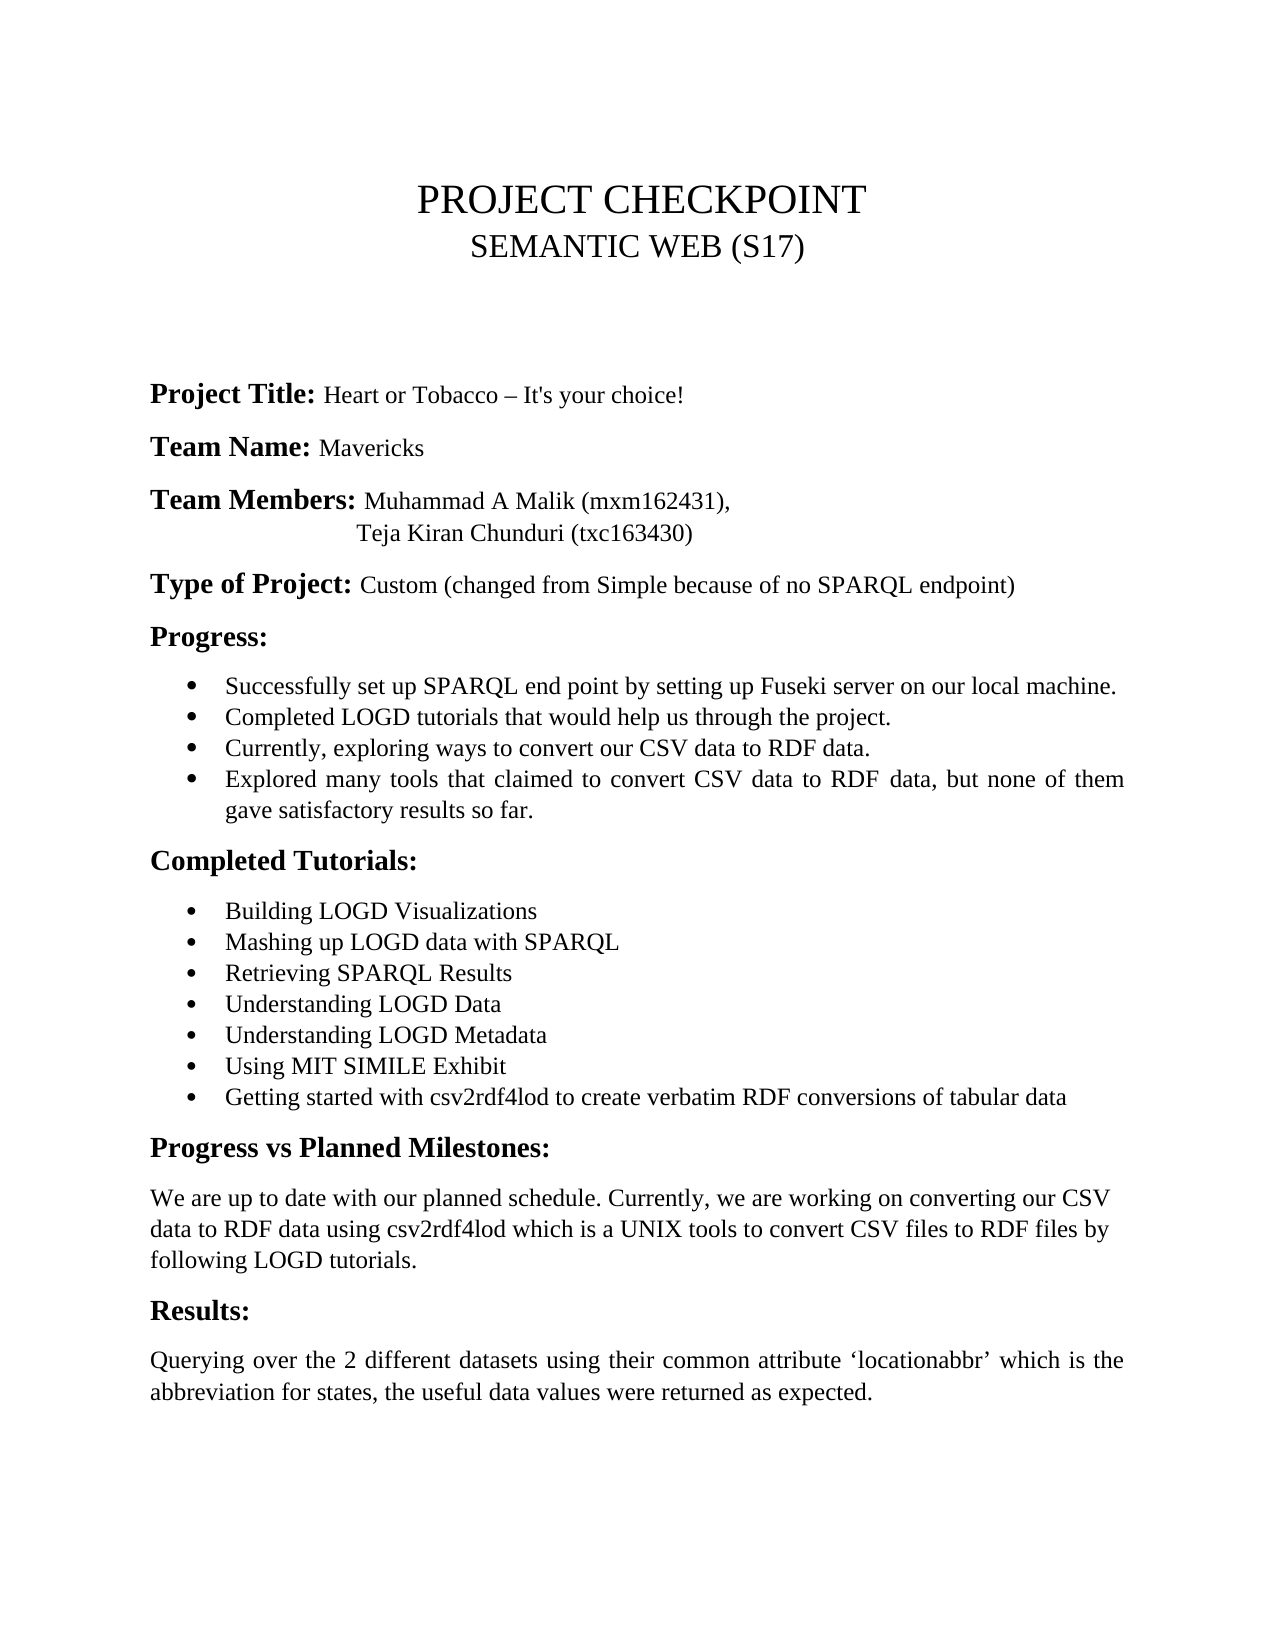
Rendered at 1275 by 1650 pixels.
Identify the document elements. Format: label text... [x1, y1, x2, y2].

text Type of Project: Custom (changed from Simple because of no SPARQL endpoint) [150, 566, 1125, 599]
text Team Name: Mavericks [150, 429, 1125, 463]
text Project Title: Heart or Tobacco – It's your choice! [150, 377, 1125, 410]
list Currently, exploring ways to convert our CSV data to RDF data. [187, 733, 1125, 762]
list Building LOGD Visualizations [187, 896, 1125, 925]
text Progress: [150, 619, 1125, 652]
text SEMANTIC WEB (S17) [150, 227, 1125, 265]
list Completed LOGD tutorials that would help us through the project. [187, 702, 1125, 731]
list Successfully set up SPARQL end point by setting up Fuseki server on our local machine. [187, 671, 1125, 700]
text Team Members: Muhammad A Malik (mxm162431), Teja Kiran Chunduri (txc163430) [150, 482, 1125, 547]
list Mashing up LOGD data with SPARQL [187, 927, 1125, 956]
list Understanding LOGD Metadata [187, 1020, 1125, 1049]
text We are up to date with our planned schedule. Currently, we are working on converting our CSV data to RDF data using csv2rdf4lod which is a UNIX tools to convert CSV files to RDF files by following LOGD tutorials. [150, 1183, 1125, 1274]
list Retrieving SPARQL Results [187, 958, 1125, 987]
subtitle PROJECT CHECKPOINT [375, 175, 1125, 223]
list Understanding LOGD Data [187, 989, 1125, 1018]
text Progress vs Planned Milestones: [150, 1130, 1125, 1164]
text Completed Tutorials: [150, 843, 1125, 877]
text Results: [150, 1293, 1125, 1326]
list Getting started with csv2rdf4lod to create verbatim RDF conversions of tabular data [187, 1082, 1125, 1111]
text Querying over the 2 different datasets using their common attribute ‘locationabbr’ which is the abbreviation for states, the useful data values were returned as expected. [150, 1346, 1125, 1405]
list Explored many tools that claimed to convert CSV data to RDF data, but none of them gave satisfactory results so far. [187, 764, 1125, 824]
list Using MIT SIMILE Exhibit [187, 1051, 1125, 1080]
